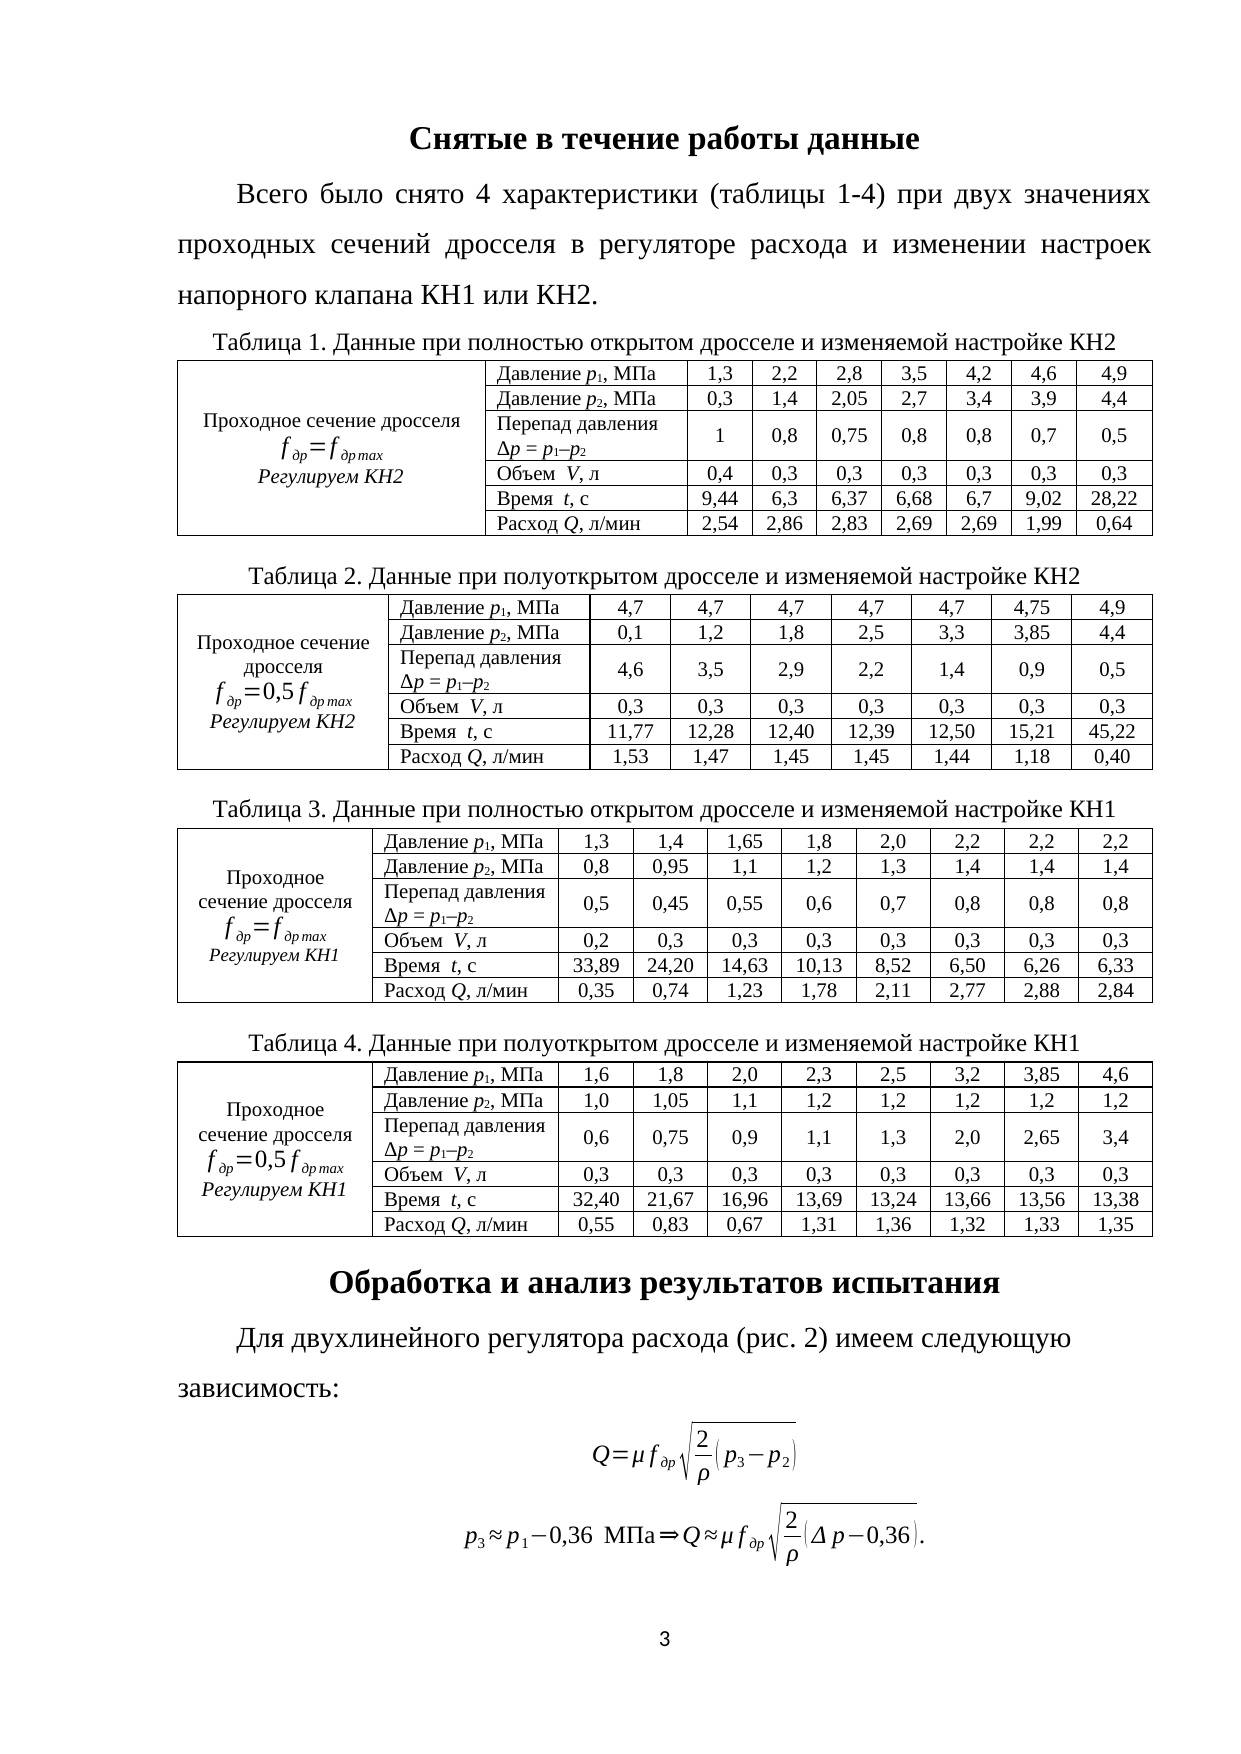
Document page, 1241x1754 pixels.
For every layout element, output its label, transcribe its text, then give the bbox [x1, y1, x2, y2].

table_cell 0,3 [857, 928, 930, 952]
table_cell 1,1 [708, 1088, 781, 1112]
table_header 1,8 [782, 829, 856, 853]
table_cell 2,83 [817, 511, 881, 535]
table_cell 1,2 [931, 1088, 1004, 1112]
table_header 4,9 [1072, 595, 1152, 619]
table_cell Перепад давления Δp = p1–p2 [389, 645, 589, 693]
table_cell 1,4 [931, 854, 1004, 878]
table_cell 6,7 [947, 486, 1011, 510]
table_cell 1,47 [671, 745, 750, 768]
text Для двухлинейного регулятора расхода (рис. 2) имеем следующую зависимость: [177, 1320, 1152, 1404]
table_cell 12,28 [671, 719, 750, 743]
table_cell 13,66 [931, 1187, 1004, 1211]
table_cell 3,5 [671, 645, 750, 693]
text Таблица 3. Данные при полностью открытом дросселе и изменяемой настройке КН1 [177, 794, 1152, 823]
table_header 4,7 [832, 595, 911, 619]
table_cell 1,3 [857, 854, 930, 878]
table_cell 10,13 [782, 953, 856, 977]
table_cell 2,86 [753, 511, 816, 535]
table_cell 2,11 [857, 978, 930, 1002]
table_cell 12,40 [751, 719, 831, 743]
table_cell 0,3 [751, 694, 831, 718]
table_header Давление p1, МПа [373, 829, 558, 853]
table_cell 0,75 [634, 1113, 707, 1161]
table_header 4,6 [1079, 1063, 1152, 1086]
table_cell 1,99 [1012, 511, 1076, 535]
table_cell 0,6 [782, 879, 856, 927]
table_cell 13,24 [857, 1187, 930, 1211]
table_header 4,7 [912, 595, 991, 619]
table_cell 0,3 [634, 928, 707, 952]
table_cell Объем V, л [486, 461, 687, 484]
table_cell 0,9 [992, 645, 1071, 693]
table_header Давление p1, МПа [389, 595, 589, 619]
table_cell 0,8 [1079, 879, 1152, 927]
table_cell 1,45 [751, 745, 831, 768]
table_cell 0,8 [882, 411, 946, 459]
table_header 1,8 [634, 1063, 707, 1086]
table_cell 4,4 [1072, 620, 1152, 644]
table_cell 0,3 [931, 928, 1004, 952]
table_cell 1,2 [857, 1088, 930, 1112]
table_cell 2,69 [882, 511, 946, 535]
table_cell Расход Q, л/мин [486, 511, 687, 535]
table_header 2,8 [817, 361, 881, 385]
table_cell 1,23 [708, 978, 781, 1002]
table_cell 6,37 [817, 486, 881, 510]
table_cell Давление p2, МПа [373, 854, 558, 878]
table_cell 15,21 [992, 719, 1071, 743]
table_cell Время t, с [373, 1187, 558, 1211]
table_cell 2,7 [882, 386, 946, 410]
table_cell 1,36 [857, 1212, 930, 1236]
table_header Проходное сечение дросселя Регулируем КН1 [178, 1063, 372, 1236]
table_cell 0,3 [992, 694, 1071, 718]
table_cell 0,45 [634, 879, 707, 927]
table_cell 1,35 [1079, 1212, 1152, 1236]
table_cell 0,8 [559, 854, 633, 878]
text Таблица 2. Данные при полуоткрытом дросселе и изменяемой настройке КН2 [177, 561, 1152, 589]
table_header 2,0 [857, 829, 930, 853]
table_header 1,3 [688, 361, 752, 385]
table_cell 0,40 [1072, 745, 1152, 768]
table_cell 0,3 [1077, 461, 1152, 484]
table_header 2,5 [857, 1063, 930, 1086]
table_cell Перепад давления Δp = p1–p2 [373, 879, 558, 927]
table_cell 0,3 [1072, 694, 1152, 718]
table_cell 1,4 [753, 386, 816, 410]
table_header Давление p1, МПа [373, 1063, 558, 1086]
table_cell 6,33 [1079, 953, 1152, 977]
text Таблица 4. Данные при полуоткрытом дросселе и изменяемой настройке КН1 [177, 1028, 1152, 1057]
table_cell 1,4 [912, 645, 991, 693]
table_header 2,3 [782, 1063, 856, 1086]
table_cell 0,67 [708, 1212, 781, 1236]
table_cell 13,56 [1005, 1187, 1078, 1211]
table_cell 12,50 [912, 719, 991, 743]
table_cell 0,8 [1005, 879, 1078, 927]
table_cell 32,40 [559, 1187, 633, 1211]
table_cell 8,52 [857, 953, 930, 977]
table_cell 2,69 [947, 511, 1011, 535]
table_header 3,85 [1005, 1063, 1078, 1086]
table_cell 11,77 [591, 719, 670, 743]
table_cell 45,22 [1072, 719, 1152, 743]
table_cell 6,26 [1005, 953, 1078, 977]
table_cell 0,3 [708, 1162, 781, 1186]
table_cell 9,02 [1012, 486, 1076, 510]
table_cell 2,0 [931, 1113, 1004, 1161]
table_cell 2,77 [931, 978, 1004, 1002]
table_cell 3,4 [1079, 1113, 1152, 1161]
table_cell 0,3 [1005, 928, 1078, 952]
table_cell 0,55 [708, 879, 781, 927]
table_cell 16,96 [708, 1187, 781, 1211]
table_header 4,7 [751, 595, 831, 619]
table_header 1,4 [634, 829, 707, 853]
table_cell 1,2 [782, 1088, 856, 1112]
table_header 1,3 [559, 829, 633, 853]
table_cell 2,2 [832, 645, 911, 693]
table_cell 0,75 [817, 411, 881, 459]
table_cell 0,74 [634, 978, 707, 1002]
table_cell 0,3 [559, 1162, 633, 1186]
table_cell 1,1 [782, 1113, 856, 1161]
table_cell Расход Q, л/мин [373, 978, 558, 1002]
table_cell 1,53 [591, 745, 670, 768]
table_header 2,2 [1005, 829, 1078, 853]
table_cell Объем V, л [373, 928, 558, 952]
table_cell 0,3 [832, 694, 911, 718]
table_header 4,6 [1012, 361, 1076, 385]
table_cell 1,0 [559, 1088, 633, 1112]
table_header 4,9 [1077, 361, 1152, 385]
table_cell 1,18 [992, 745, 1071, 768]
table_cell Время t, с [373, 953, 558, 977]
table_cell Расход Q, л/мин [373, 1212, 558, 1236]
table_header Проходное сечение дросселя Регулируем КН2 [178, 361, 485, 535]
table_header 3,2 [931, 1063, 1004, 1086]
table_cell 12,39 [832, 719, 911, 743]
table_cell 0,3 [817, 461, 881, 484]
table_cell 0,3 [782, 1162, 856, 1186]
table_cell 0,3 [1012, 461, 1076, 484]
table_cell 0,3 [882, 461, 946, 484]
table_header 2,2 [1079, 829, 1152, 853]
table_cell 2,05 [817, 386, 881, 410]
table_header 2,0 [708, 1063, 781, 1086]
table_cell 6,50 [931, 953, 1004, 977]
table_cell 1,2 [1005, 1088, 1078, 1112]
table_cell 0,3 [634, 1162, 707, 1186]
table_cell 0,5 [1072, 645, 1152, 693]
table_cell 3,4 [947, 386, 1011, 410]
table_cell 1,1 [708, 854, 781, 878]
table_header 4,7 [671, 595, 750, 619]
table_cell 1,8 [751, 620, 831, 644]
table_cell Время t, с [389, 719, 589, 743]
table_cell 1,44 [912, 745, 991, 768]
table_cell 13,69 [782, 1187, 856, 1211]
table_cell 0,3 [1079, 1162, 1152, 1186]
table_cell 0,3 [688, 386, 752, 410]
table_cell 1,2 [671, 620, 750, 644]
table_cell 33,89 [559, 953, 633, 977]
table_cell Расход Q, л/мин [389, 745, 589, 768]
table_cell Давление p2, МПа [486, 386, 687, 410]
table_cell Объем V, л [389, 694, 589, 718]
table_cell 0,3 [671, 694, 750, 718]
table_cell 1,2 [782, 854, 856, 878]
table_cell 0,3 [782, 928, 856, 952]
table_cell 14,63 [708, 953, 781, 977]
table_cell 0,3 [1079, 928, 1152, 952]
table_cell 1,05 [634, 1088, 707, 1112]
table_cell 21,67 [634, 1187, 707, 1211]
table_cell Давление p2, МПа [389, 620, 589, 644]
table_cell 24,20 [634, 953, 707, 977]
table_cell 0,64 [1077, 511, 1152, 535]
table_cell 1,45 [832, 745, 911, 768]
table_cell 0,2 [559, 928, 633, 952]
table_header 3,5 [882, 361, 946, 385]
table_cell 0,8 [753, 411, 816, 459]
table_cell 13,38 [1079, 1187, 1152, 1211]
table_cell 0,5 [559, 879, 633, 927]
table_header 4,75 [992, 595, 1071, 619]
table_cell 2,84 [1079, 978, 1152, 1002]
table_cell 0,3 [947, 461, 1011, 484]
table_header 1,65 [708, 829, 781, 853]
table_header 4,2 [947, 361, 1011, 385]
table_cell 0,55 [559, 1212, 633, 1236]
table_cell 3,3 [912, 620, 991, 644]
table_cell 0,4 [688, 461, 752, 484]
table_cell 0,8 [947, 411, 1011, 459]
table_cell 0,5 [1077, 411, 1152, 459]
table_cell 2,65 [1005, 1113, 1078, 1161]
table_cell 0,3 [931, 1162, 1004, 1186]
table_header 4,7 [591, 595, 670, 619]
table_cell 1,31 [782, 1212, 856, 1236]
table_cell 3,9 [1012, 386, 1076, 410]
table_cell 1,3 [857, 1113, 930, 1161]
table_header 1,6 [559, 1063, 633, 1086]
table_cell 0,6 [559, 1113, 633, 1161]
table_cell Время t, с [486, 486, 687, 510]
table_cell 4,4 [1077, 386, 1152, 410]
table_cell 1,4 [1079, 854, 1152, 878]
text Снятые в течение работы данные [177, 118, 1152, 156]
table_cell 0,95 [634, 854, 707, 878]
table_cell 0,9 [708, 1113, 781, 1161]
table_cell 0,7 [1012, 411, 1076, 459]
table_cell 2,9 [751, 645, 831, 693]
table_cell 4,6 [591, 645, 670, 693]
table_cell 2,5 [832, 620, 911, 644]
table_cell 9,44 [688, 486, 752, 510]
text Обработка и анализ результатов испытания [177, 1262, 1152, 1300]
table_cell Перепад давления Δp = p1–p2 [486, 411, 687, 459]
table_cell 6,68 [882, 486, 946, 510]
table_cell 6,3 [753, 486, 816, 510]
table_header 2,2 [753, 361, 816, 385]
table_cell 3,85 [992, 620, 1071, 644]
table_header 2,2 [931, 829, 1004, 853]
table_cell Перепад давления Δp = p1–p2 [373, 1113, 558, 1161]
table_cell 1,78 [782, 978, 856, 1002]
table_cell 0,3 [753, 461, 816, 484]
table_cell 28,22 [1077, 486, 1152, 510]
text Таблица 1. Данные при полностью открытом дросселе и изменяемой настройке КН2 [177, 327, 1152, 356]
table_cell 2,88 [1005, 978, 1078, 1002]
table_cell 1,4 [1005, 854, 1078, 878]
table_cell 0,3 [1005, 1162, 1078, 1186]
table_header Проходное сечение дросселя Регулируем КН1 [178, 829, 372, 1002]
table_cell 0,35 [559, 978, 633, 1002]
table_cell 1 [688, 411, 752, 459]
text Всего было снято 4 характеристики (таблицы 1-4) при двух значениях проходных сечений дросселя в регуляторе расхода и изменении настроек напорного клапана КН1 или КН2. [177, 176, 1152, 310]
table_cell 0,83 [634, 1212, 707, 1236]
table_cell 1,32 [931, 1212, 1004, 1236]
table_cell 0,3 [591, 694, 670, 718]
table_cell 1,2 [1079, 1088, 1152, 1112]
table_cell 0,8 [931, 879, 1004, 927]
table_cell 2,54 [688, 511, 752, 535]
table_header Проходное сечение дросселя Регулируем КН2 [178, 595, 388, 768]
table_cell 0,3 [857, 1162, 930, 1186]
table_header Давление p1, МПа [486, 361, 687, 385]
table_cell 1,33 [1005, 1212, 1078, 1236]
table_cell Давление p2, МПа [373, 1088, 558, 1112]
table_cell 0,3 [912, 694, 991, 718]
table_cell 0,7 [857, 879, 930, 927]
table_cell 0,3 [708, 928, 781, 952]
table_cell Объем V, л [373, 1162, 558, 1186]
table_cell 0,1 [591, 620, 670, 644]
